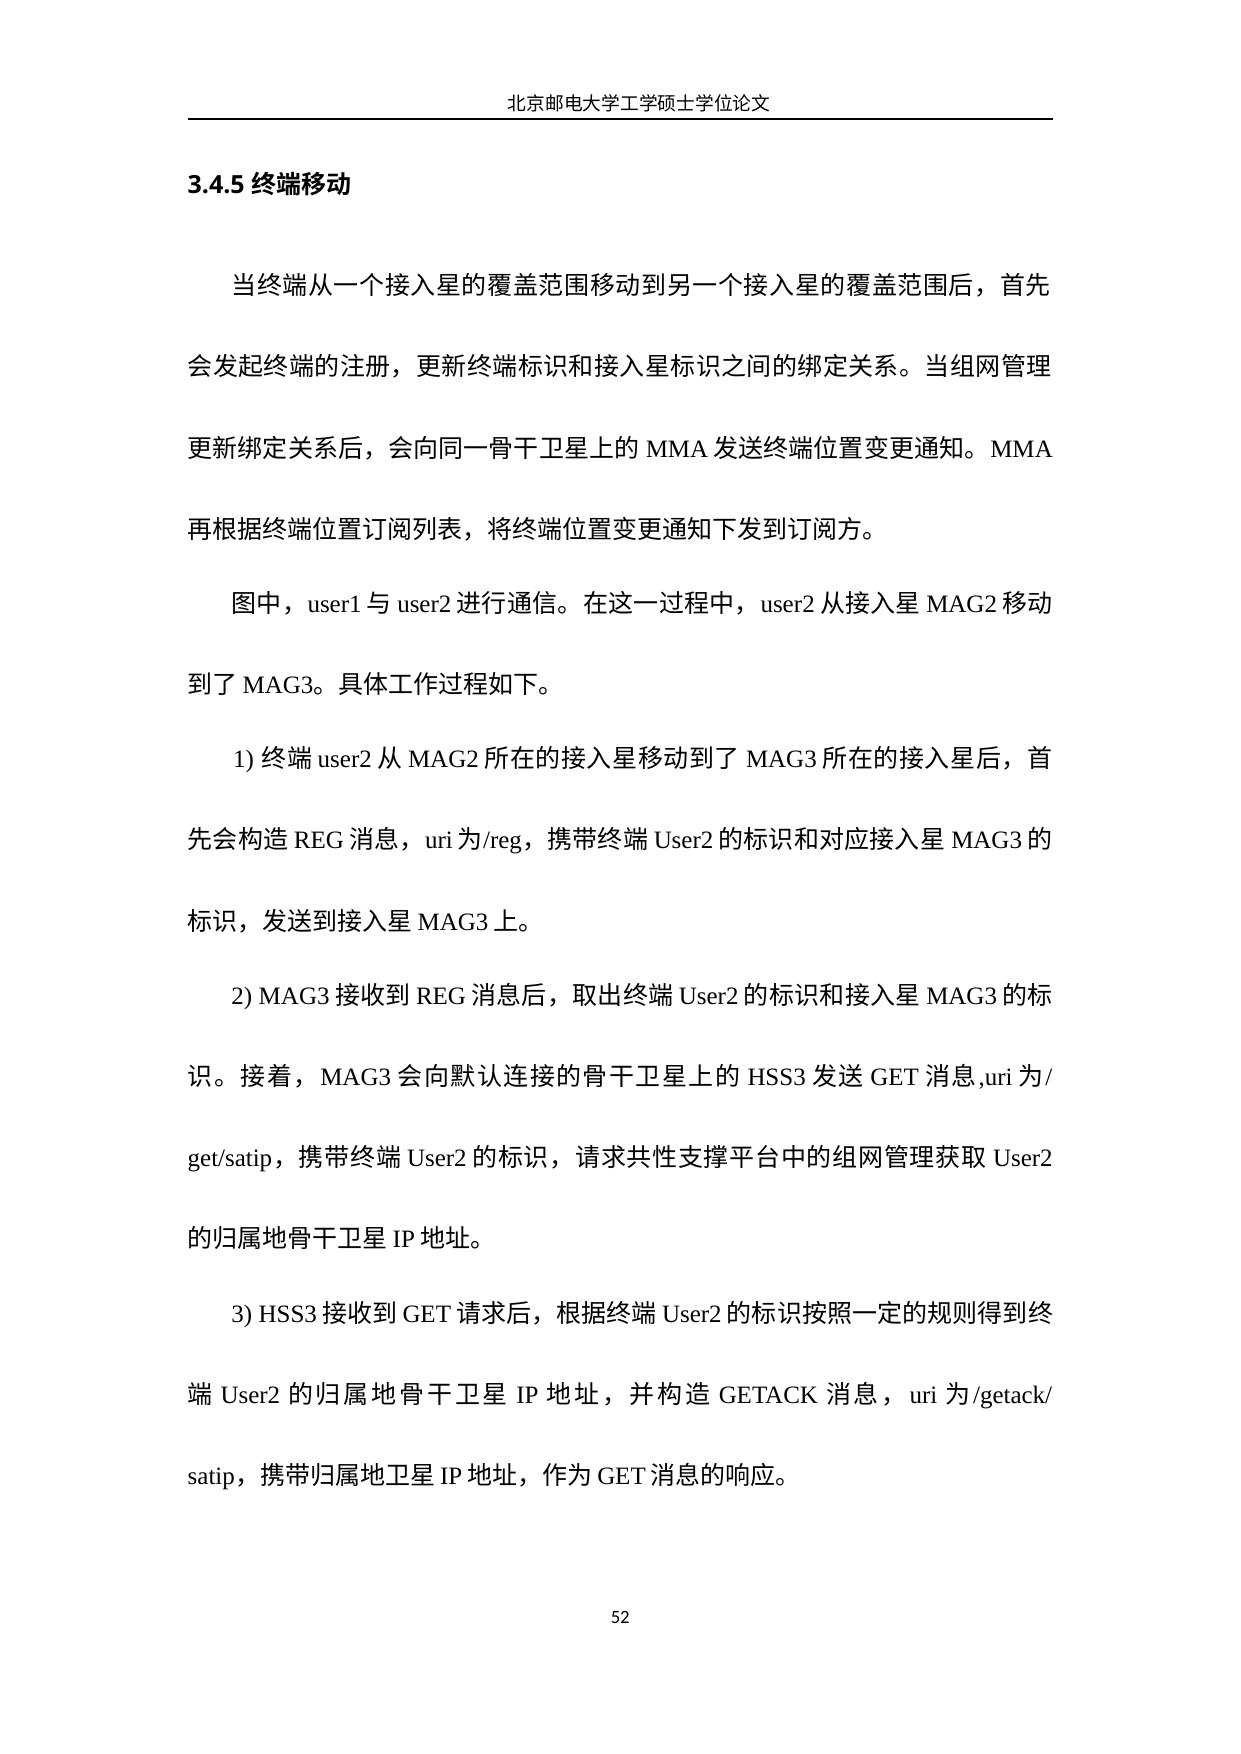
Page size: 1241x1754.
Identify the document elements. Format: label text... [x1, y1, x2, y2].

subtitle 3.4.5 终端移动 [187, 150, 1053, 215]
text 2) MAG3接收到REG消息后，取出终端User2的标识和接入星MAG3的标识。接着，MAG3会向默认连接的骨干卫星上的HSS3发送GET消息,uri为/get/satip，携带终端User2的标识，请求共性支撑平台中的组网管理获取User2的归属地骨干卫星IP地址。 [187, 961, 1053, 1269]
text 3) HSS3接收到GET请求后，根据终端User2的标识按照一定的规则得到终端User2的归属地骨干卫星IP地址，并构造GETACK消息，uri为/getack/satip，携带归属地卫星IP地址，作为GET消息的响应。 [187, 1279, 1053, 1506]
text 图中，user1与user2进行通信。在这一过程中，user2从接入星MAG2移动到了MAG3。具体工作过程如下。 [187, 569, 1053, 715]
text 1) 终端user2从MAG2所在的接入星移动到了MAG3所在的接入星后，首先会构造REG消息，uri为/reg，携带终端User2的标识和对应接入星MAG3的标识，发送到接入星MAG3上。 [187, 724, 1053, 952]
text 当终端从一个接入星的覆盖范围移动到另一个接入星的覆盖范围后，首先会发起终端的注册，更新终端标识和接入星标识之间的绑定关系。当组网管理更新绑定关系后，会向同一骨干卫星上的MMA发送终端位置变更通知。MMA再根据终端位置订阅列表，将终端位置变更通知下发到订阅方。 [187, 251, 1053, 560]
